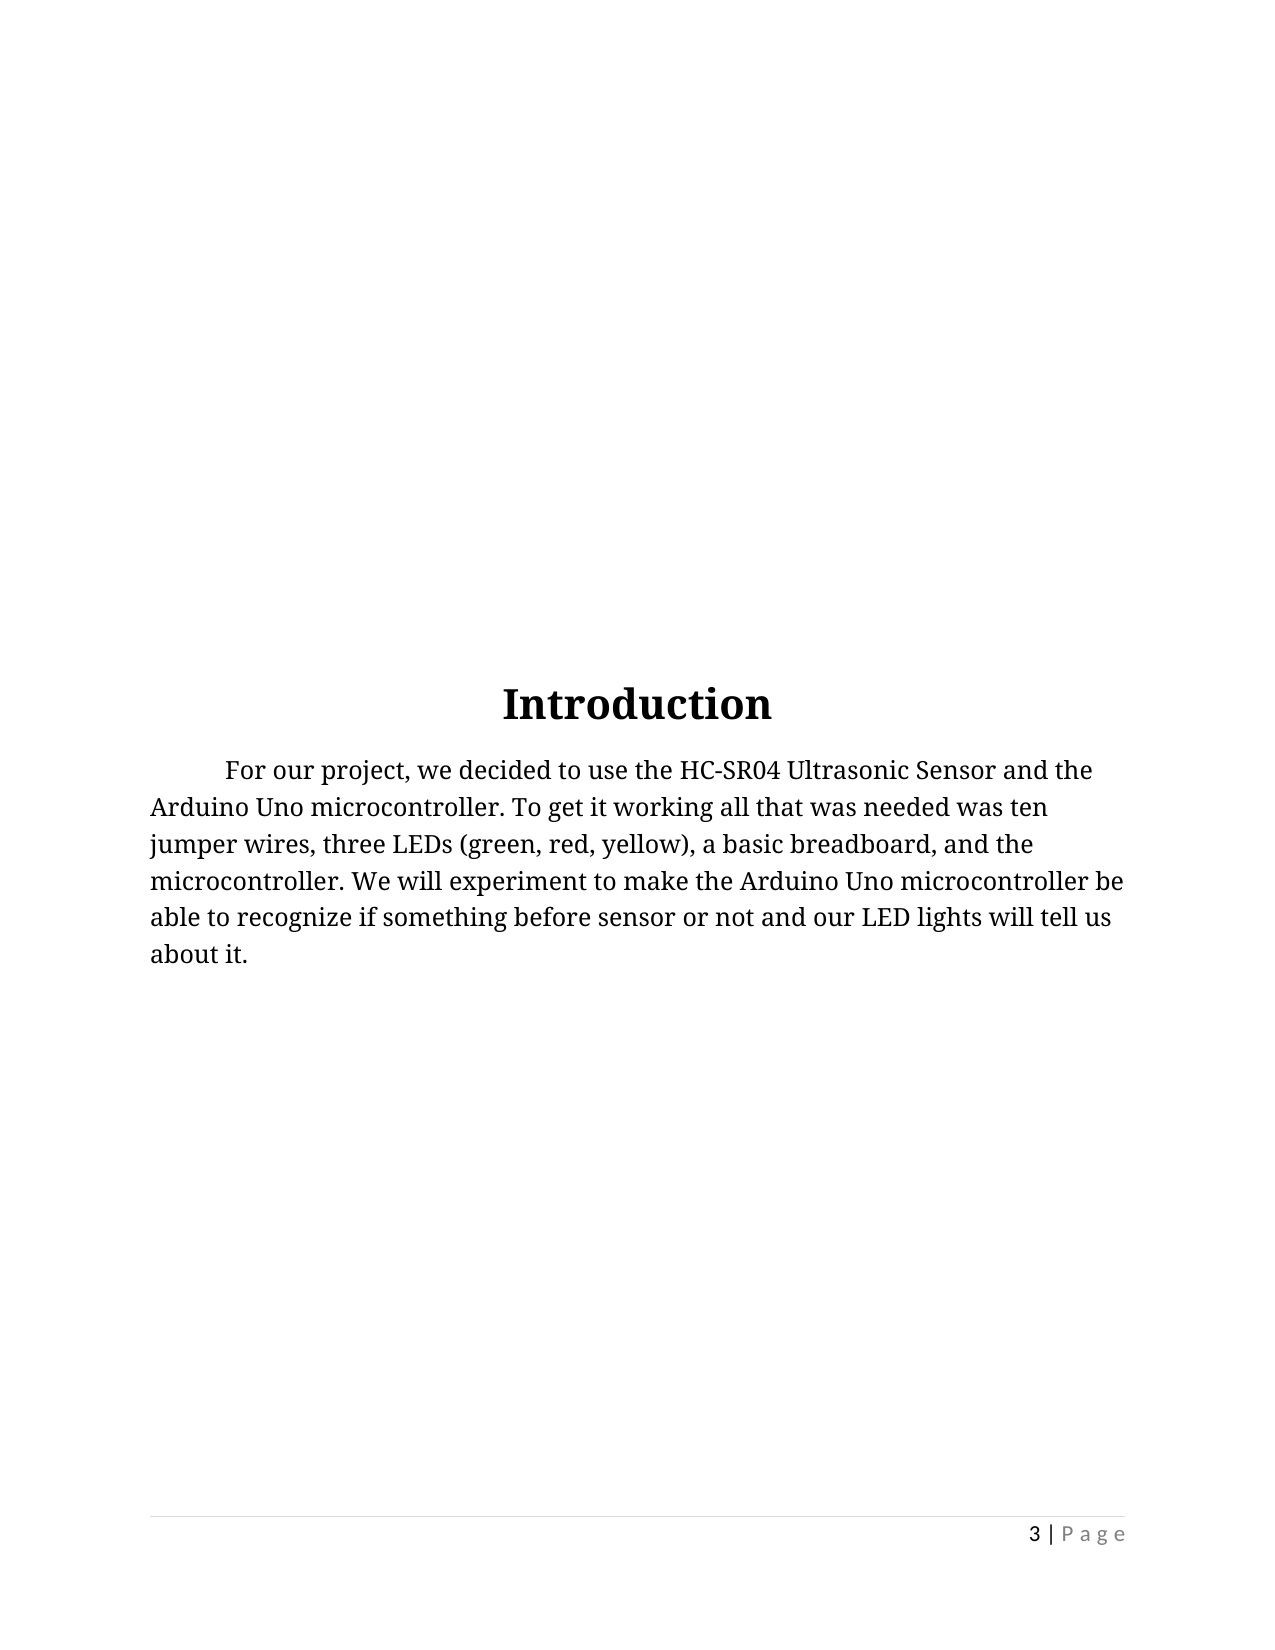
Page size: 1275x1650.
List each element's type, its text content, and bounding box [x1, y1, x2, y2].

text For our project, we decided to use the HC-SR04 Ultrasonic Sensor and the Arduino Uno microcontroller. To get it working all that was needed was ten jumper wires, three LEDs (green, red, yellow), a basic breadboard, and the microcontroller. We will experiment to make the Arduino Uno microcontroller be able to recognize if something before sensor or not and our LED lights will tell us about it. [150, 753, 1125, 971]
text Introduction [150, 675, 1125, 732]
